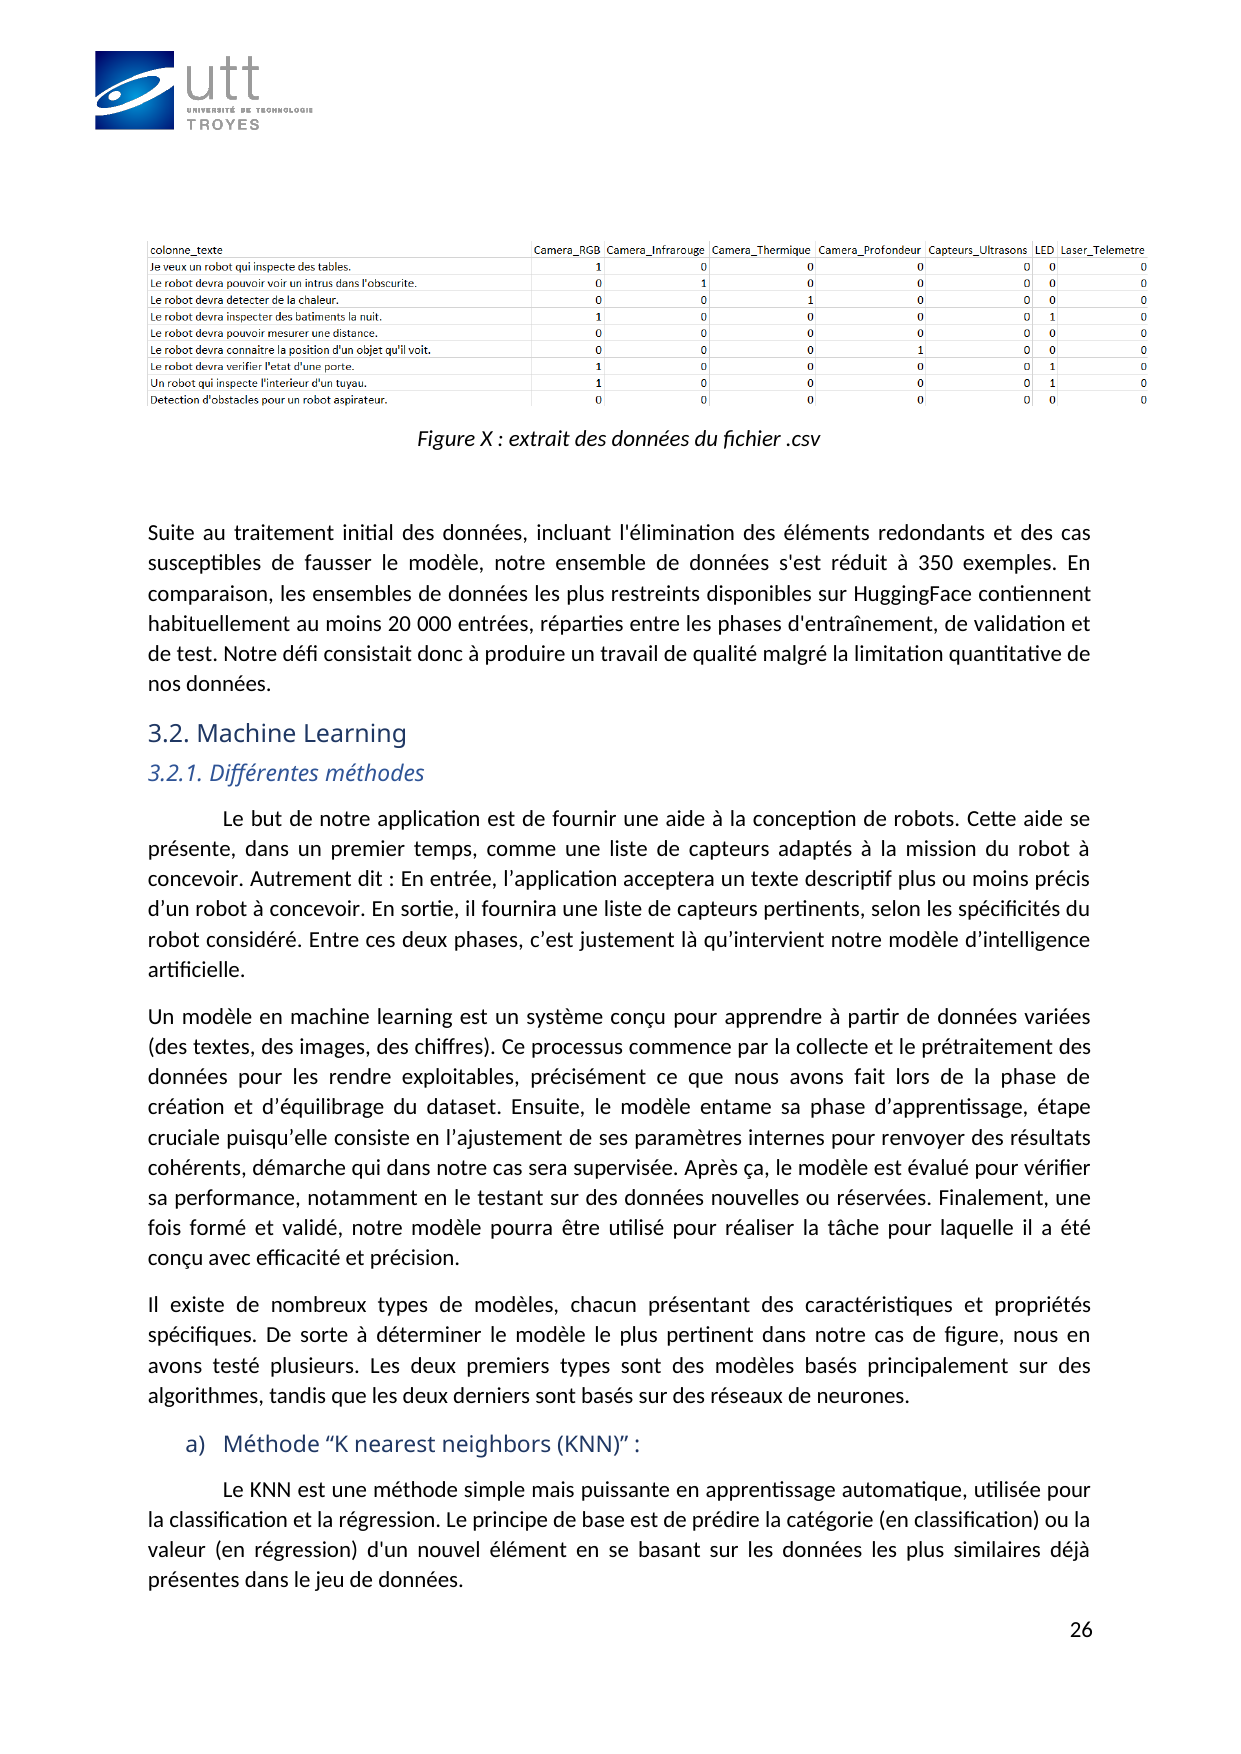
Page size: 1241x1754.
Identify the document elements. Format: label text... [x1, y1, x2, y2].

subtitle 3.2. Machine Learning [148, 716, 1093, 750]
picture [95, 51, 313, 130]
text Figure X : extrait des données du fichier .csv [148, 424, 1093, 452]
text Il existe de nombreux types de modèles, chacun présentant des caractéristiques et propriétés spécifiques. De sorte à déterminer le modèle le plus pertinent dans notre cas de figure, nous en avons testé plusieurs. Les deux premiers types sont des modèles basés principalement sur des algorithmes, tandis que les deux derniers sont basés sur des réseaux de neurones. [148, 1290, 1093, 1409]
subtitle 3.2.1. Différentes méthodes [148, 757, 1093, 788]
picture [147, 241, 1148, 406]
subtitle Méthode “K nearest neighbors (KNN)” : [185, 1428, 1093, 1459]
text Le but de notre application est de fournir une aide à la conception de robots. Cette aide se présente, dans un premier temps, comme une liste de capteurs adaptés à la mission du robot à concevoir. Autrement dit : En entrée, l’application acceptera un texte descriptif plus ou moins précis d’un robot à concevoir. En sortie, il fournira une liste de capteurs pertinents, selon les spécificités du robot considéré. Entre ces deux phases, c’est justement là qu’intervient notre modèle d’intelligence artificielle. [148, 804, 1093, 983]
text Le KNN est une méthode simple mais puissante en apprentissage automatique, utilisée pour la classification et la régression. Le principe de base est de prédire la catégorie (en classification) ou la valeur (en régression) d'un nouvel élément en se basant sur les données les plus similaires déjà présentes dans le jeu de données. [148, 1475, 1093, 1593]
text Suite au traitement initial des données, incluant l'élimination des éléments redondants et des cas susceptibles de fausser le modèle, notre ensemble de données s'est réduit à 350 exemples. En comparaison, les ensembles de données les plus restreints disponibles sur HuggingFace contiennent habituellement au moins 20 000 entrées, réparties entre les phases d'entraînement, de validation et de test. Notre défi consistait donc à produire un travail de qualité malgré la limitation quantitative de nos données. [148, 518, 1093, 697]
text Un modèle en machine learning est un système conçu pour apprendre à partir de données variées (des textes, des images, des chiffres). Ce processus commence par la collecte et le prétraitement des données pour les rendre exploitables, précisément ce que nous avons fait lors de la phase de création et d’équilibrage du dataset. Ensuite, le modèle entame sa phase d’apprentissage, étape cruciale puisqu’elle consiste en l’ajustement de ses paramètres internes pour renvoyer des résultats cohérents, démarche qui dans notre cas sera supervisée. Après ça, le modèle est évalué pour vérifier sa performance, notamment en le testant sur des données nouvelles ou réservées. Finalement, une fois formé et validé, notre modèle pourra être utilisé pour réaliser la tâche pour laquelle il a été conçu avec efficacité et précision. [148, 1002, 1093, 1272]
